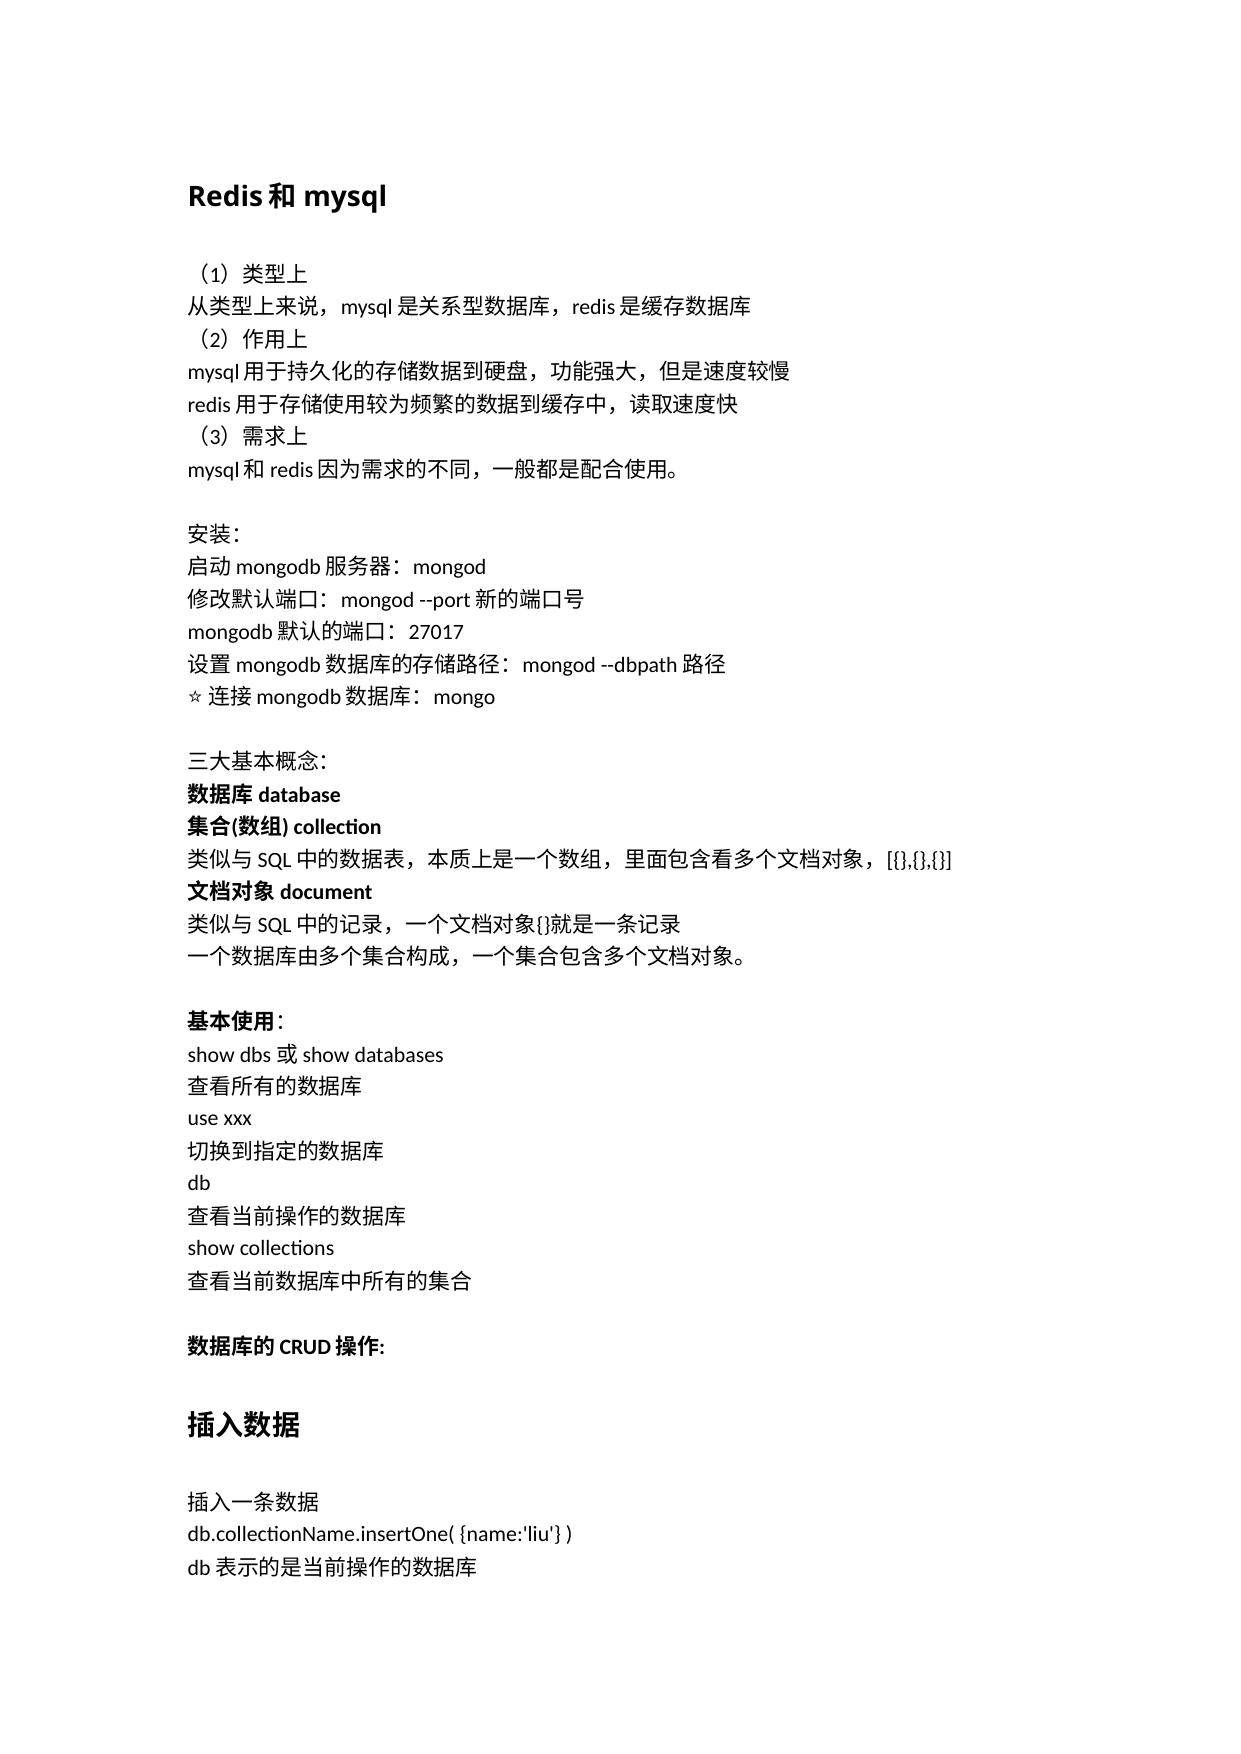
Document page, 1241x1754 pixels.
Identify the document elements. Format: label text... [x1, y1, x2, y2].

text 查看当前操作的数据库 [187, 1199, 1053, 1231]
text 类似与SQL中的数据表，本质上是一个数组，里面包含看多个文档对象，[{},{},{}] [187, 841, 1053, 874]
text mysql和redis因为需求的不同，一般都是配合使用。 [187, 451, 1053, 484]
text 数据库 database [187, 776, 1053, 809]
text 三大基本概念： [187, 744, 1053, 776]
text 一个数据库由多个集合构成，一个集合包含多个文档对象。 [187, 939, 1053, 971]
text 集合(数组) collection [187, 809, 1053, 841]
text mysql用于持久化的存储数据到硬盘，功能强大，但是速度较慢 [187, 354, 1053, 386]
text （1）类型上 [187, 256, 1053, 289]
text db [187, 1166, 1053, 1199]
text show dbs 或show databases [187, 1036, 1053, 1069]
text 切换到指定的数据库 [187, 1134, 1053, 1166]
subtitle Redis和 mysql [187, 162, 1053, 227]
text 查看当前数据库中所有的集合 [187, 1264, 1053, 1296]
subtitle 插入数据 [187, 1390, 1053, 1455]
text 启动mongodb服务器：mongod [187, 549, 1053, 581]
text db.collectionName.insertOne( {name:'liu'} ) [187, 1517, 1053, 1549]
text use xxx [187, 1101, 1053, 1134]
text 设置mongodb数据库的存储路径：mongod --dbpath 路径 [187, 646, 1053, 679]
text 查看所有的数据库 [187, 1069, 1053, 1101]
text 基本使用： [187, 1004, 1053, 1036]
text mongodb默认的端口：27017 [187, 614, 1053, 646]
text 插入一条数据 [187, 1484, 1053, 1517]
text redis用于存储使用较为频繁的数据到缓存中，读取速度快 [187, 386, 1053, 419]
text 安装： [187, 516, 1053, 549]
text （2）作用上 [187, 321, 1053, 354]
text ⭐ 连接mongodb数据库：mongo [187, 679, 1053, 711]
text 类似与SQL中的记录，一个文档对象{}就是一条记录 [187, 906, 1053, 939]
text （3）需求上 [187, 419, 1053, 451]
text 修改默认端口：mongod --port 新的端口号 [187, 581, 1053, 614]
text db表示的是当前操作的数据库 [187, 1549, 1053, 1582]
text 数据库的CRUD操作: [187, 1329, 1053, 1361]
text 从类型上来说，mysql是关系型数据库，redis是缓存数据库 [187, 289, 1053, 321]
text show collections [187, 1231, 1053, 1264]
text 文档对象 document [187, 874, 1053, 906]
